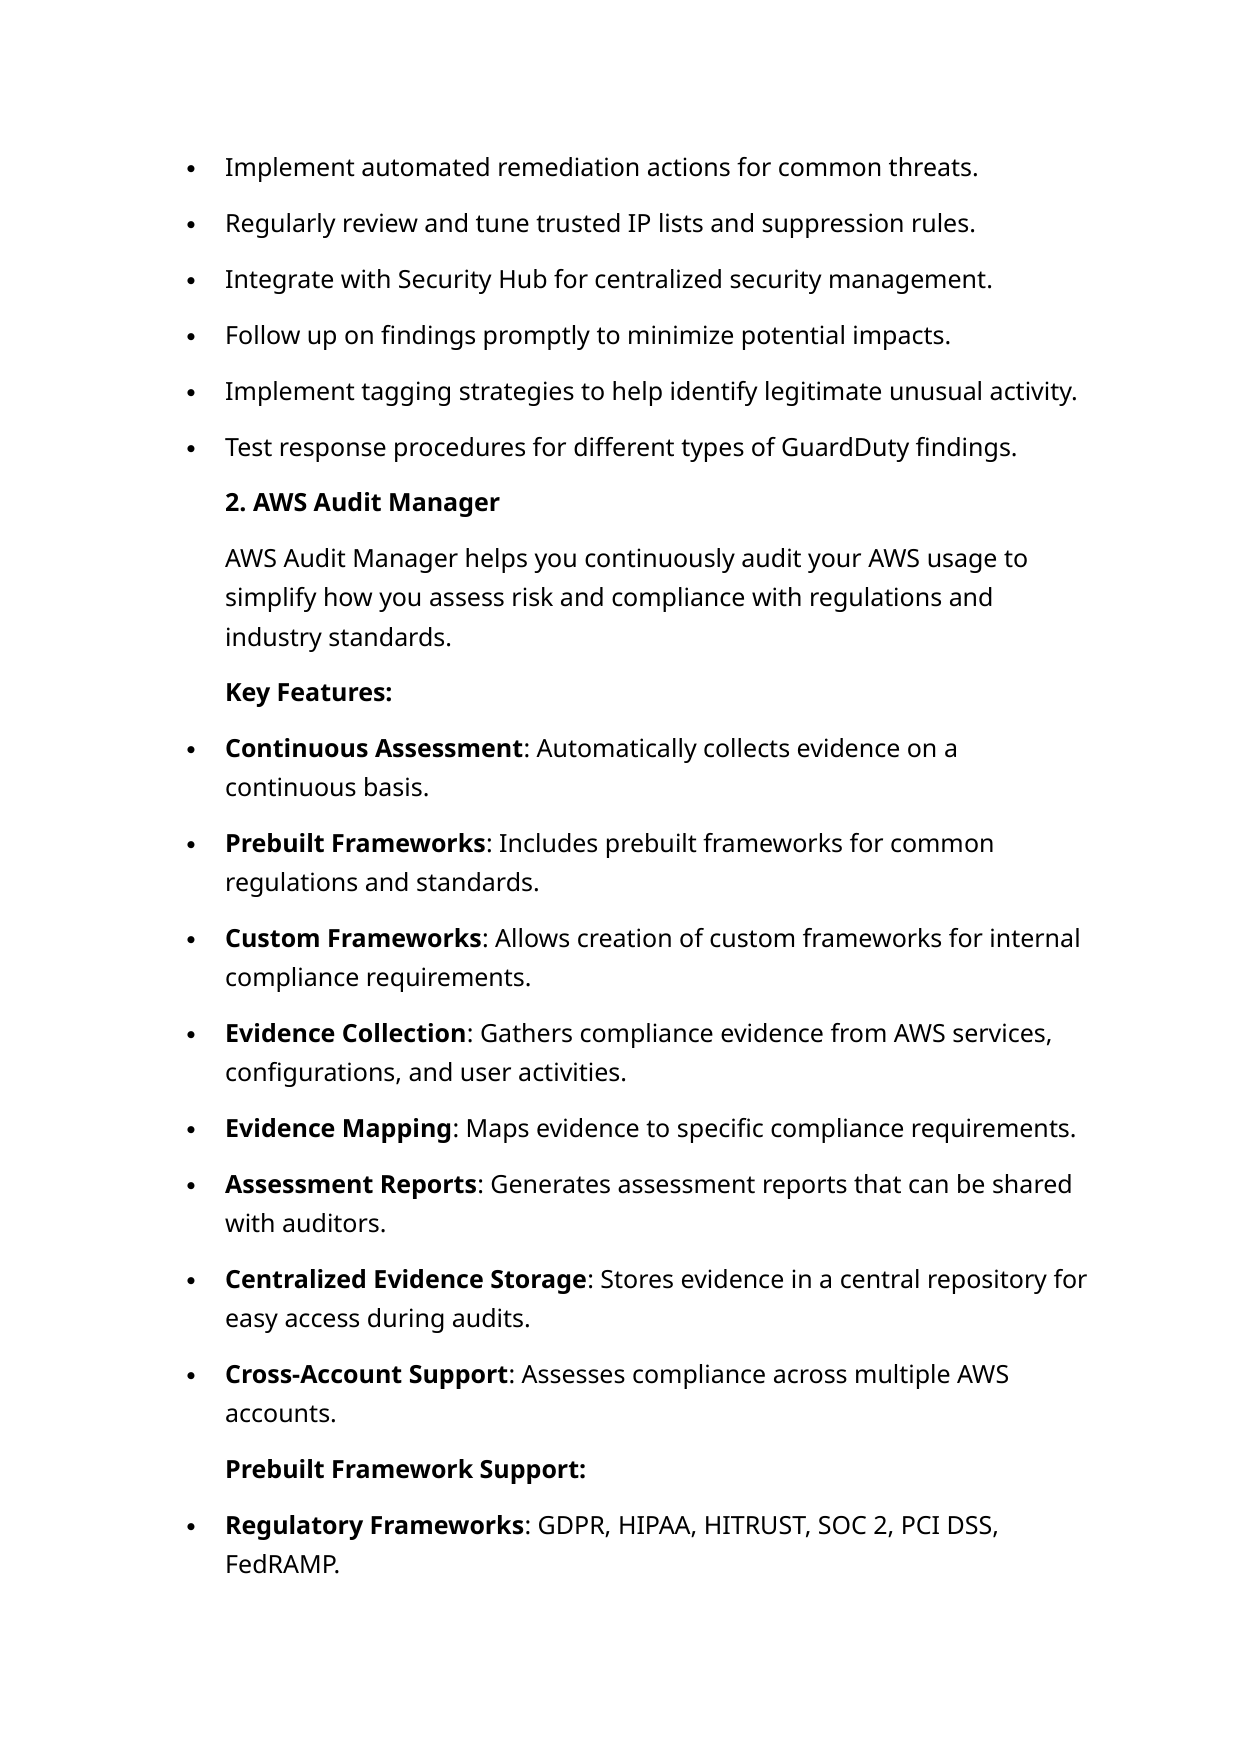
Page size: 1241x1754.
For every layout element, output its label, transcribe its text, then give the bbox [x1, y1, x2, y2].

list Regulatory Frameworks: GDPR, HIPAA, HITRUST, SOC 2, PCI DSS, FedRAMP. [187, 1507, 1090, 1581]
list Regularly review and tune trusted IP lists and suppression rules. [187, 206, 1090, 240]
list Evidence Collection: Gathers compliance evidence from AWS services, configurations, and user activities. [187, 1016, 1090, 1089]
text 2. AWS Audit Manager [225, 485, 1090, 519]
text AWS Audit Manager helps you continuously audit your AWS usage to simplify how you assess risk and compliance with regulations and industry standards. [225, 541, 1090, 653]
list Follow up on findings promptly to minimize potential impacts. [187, 317, 1090, 352]
list Custom Frameworks: Allows creation of custom frameworks for internal compliance requirements. [187, 921, 1090, 994]
text Prebuilt Framework Support: [225, 1452, 1090, 1486]
text Key Features: [225, 675, 1090, 709]
list Continuous Assessment: Automatically collects evidence on a continuous basis. [187, 731, 1090, 804]
list Cross-Account Support: Assesses compliance across multiple AWS accounts. [187, 1357, 1090, 1430]
list Integrate with Security Hub for centralized security management. [187, 262, 1090, 296]
list Evidence Mapping: Maps evidence to specific compliance requirements. [187, 1111, 1090, 1145]
list Implement tagging strategies to help identify legitimate unusual activity. [187, 373, 1090, 407]
list Prebuilt Frameworks: Includes prebuilt frameworks for common regulations and standards. [187, 826, 1090, 899]
list Implement automated remediation actions for common threats. [187, 150, 1090, 184]
list Centralized Evidence Storage: Stores evidence in a central repository for easy access during audits. [187, 1262, 1090, 1335]
list Assessment Reports: Generates assessment reports that can be shared with auditors. [187, 1167, 1090, 1240]
list Test response procedures for different types of GuardDuty findings. [187, 429, 1090, 463]
